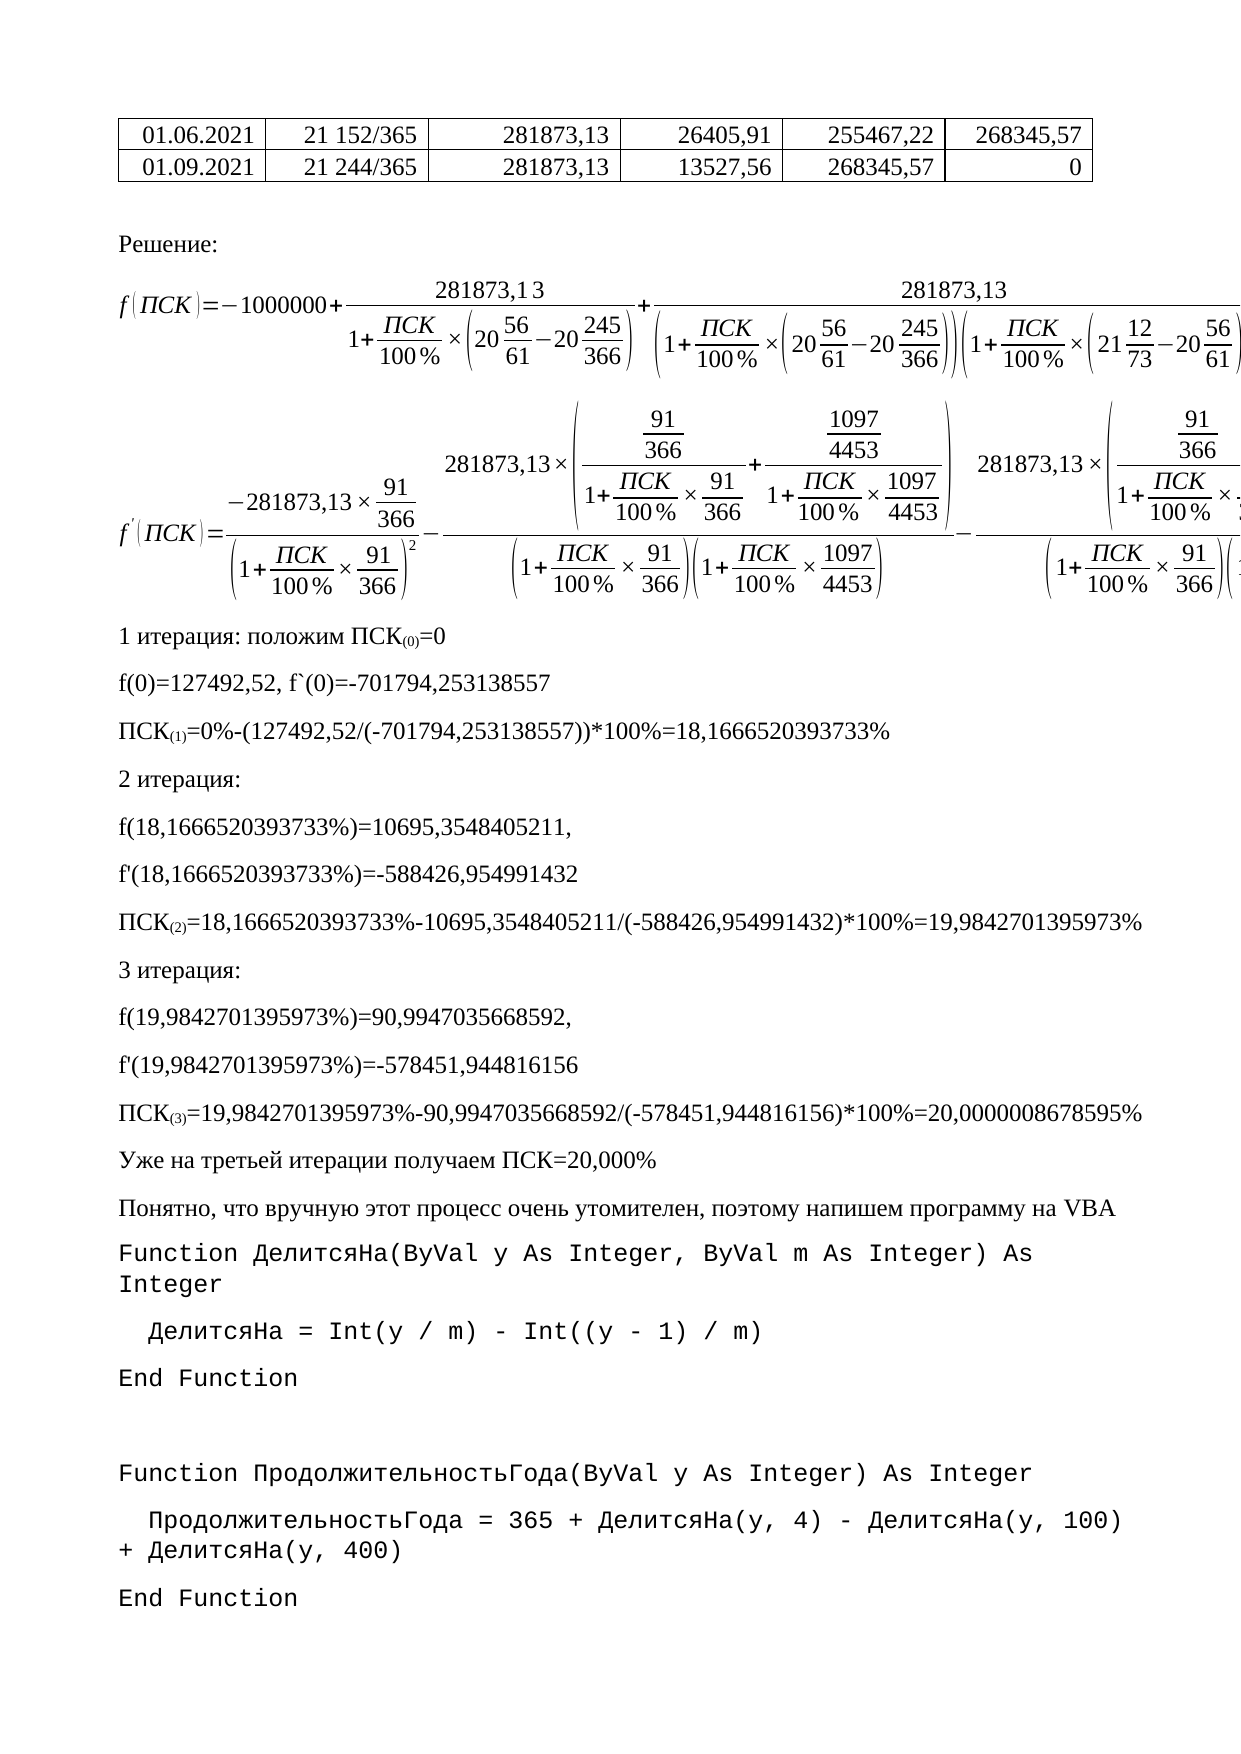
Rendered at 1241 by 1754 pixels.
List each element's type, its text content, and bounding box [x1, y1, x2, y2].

table_cell 26405,91 [621, 119, 782, 149]
text f(19,9842701395973%)=90,9947035668592, [118, 1002, 1152, 1031]
text End Function [118, 1366, 1152, 1394]
table_cell 01.09.2021 [119, 150, 265, 181]
table_cell 255467,22 [783, 119, 944, 149]
table_cell 281873,13 [429, 119, 620, 149]
table_cell 0 [946, 150, 1092, 181]
text ПСК(2)=18,1666520393733%-10695,3548405211/(-588426,954991432)*100%=19,9842701395973% [118, 907, 1152, 936]
table_cell 01.06.2021 [119, 119, 265, 149]
table_cell 268345,57 [783, 150, 944, 181]
text ПСК(3)=19,9842701395973%-90,9947035668592/(-578451,944816156)*100%=20,0000008678595% [118, 1098, 1152, 1127]
text 2 итерация: [118, 764, 1152, 793]
text End Function [118, 1585, 1152, 1613]
table_cell 13527,56 [621, 150, 782, 181]
text Function ПродолжительностьГода(ByVal y As Integer) As Integer [118, 1460, 1152, 1489]
text f(18,1666520393733%)=10695,3548405211, [118, 812, 1152, 840]
text f'(19,9842701395973%)=-578451,944816156 [118, 1050, 1152, 1079]
text f'(18,1666520393733%)=-588426,954991432 [118, 859, 1152, 888]
text ДелитсяНа = Int(y / m) - Int((y - 1) / m) [118, 1319, 1152, 1347]
table_cell 21 244/365 [266, 150, 428, 181]
text ПродолжительностьГода = 365 + ДелитсяНа(y, 4) - ДелитсяНа(y, 100) + ДелитсяНа(y, 400) [118, 1507, 1152, 1566]
text Решение: [118, 229, 1152, 258]
text Понятно, что вручную этот процесс очень утомителен, поэтому напишем программу на VBA [118, 1193, 1152, 1222]
table_cell 281873,13 [429, 150, 620, 181]
table_cell 268345,57 [946, 119, 1092, 149]
text Уже на третьей итерации получаем ПСК=20,000% [118, 1146, 1152, 1174]
text 1 итерация: положим ПСК(0)=0 [118, 621, 1152, 649]
text f(0)=127492,52, f`(0)=-701794,253138557 [118, 668, 1152, 697]
text 3 итерация: [118, 955, 1152, 983]
table_cell 21 152/365 [266, 119, 428, 149]
text Function ДелитсяНа(ByVal y As Integer, ByVal m As Integer) As Integer [118, 1241, 1152, 1300]
text ПСК(1)=0%-(127492,52/(-701794,253138557))*100%=18,1666520393733% [118, 716, 1152, 745]
